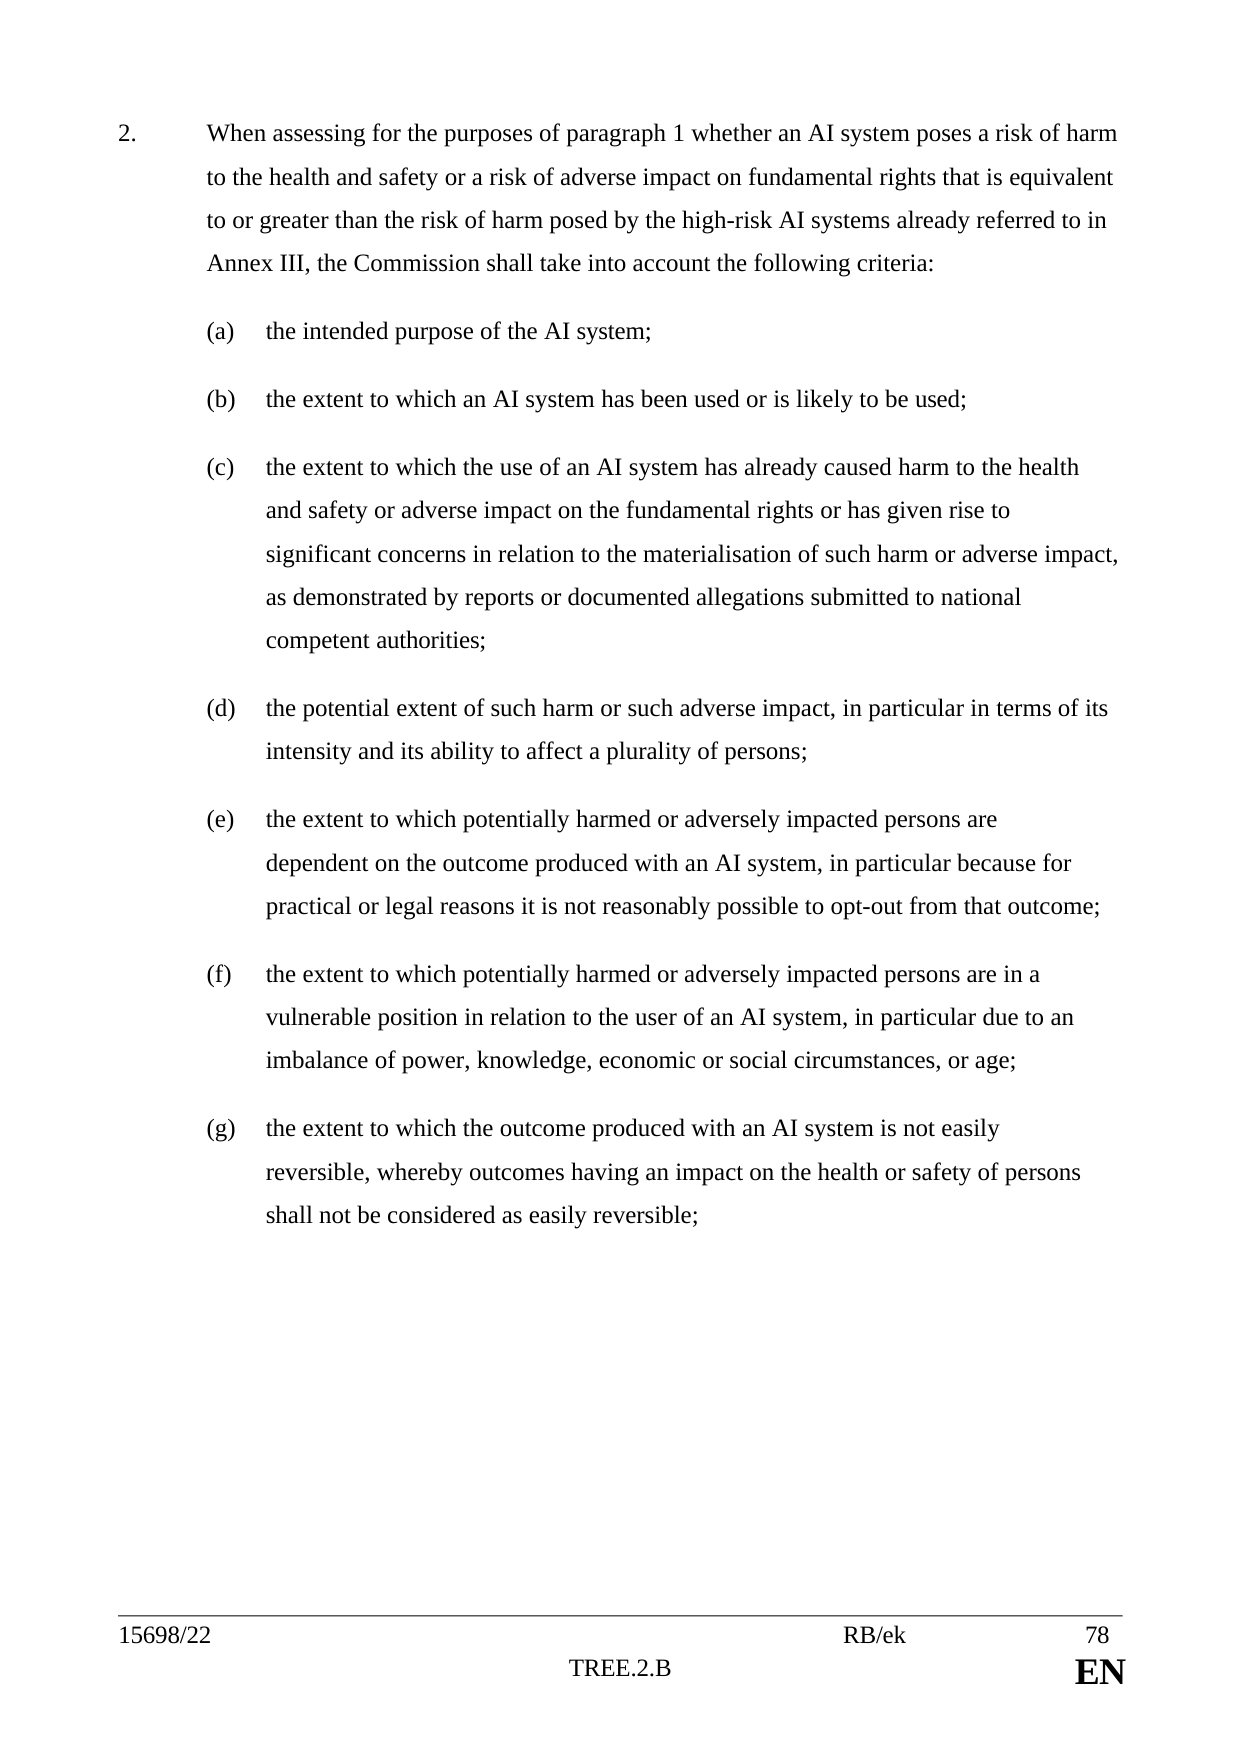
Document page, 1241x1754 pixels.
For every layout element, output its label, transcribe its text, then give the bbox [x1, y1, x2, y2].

list the extent to which the outcome produced with an AI system is not easily reversible, whereby outcomes having an impact on the health or safety of persons shall not be considered as easily reversible; [206, 1113, 1110, 1228]
list the potential extent of such harm or such adverse impact, in particular in terms of its intensity and its ability to affect a plurality of persons; [206, 693, 1108, 765]
list the intended purpose of the AI system; [206, 316, 1134, 345]
list When assessing for the purposes of paragraph 1 whether an AI system poses a risk of harm to the health and safety or a risk of adverse impact on fundamental rights that is equivalent to or greater than the risk of harm posed by the high-risk AI systems already referred to in Annex III, the Commission shall take into account the following criteria: [118, 118, 1117, 277]
list the extent to which potentially harmed or adversely impacted persons are in a vulnerable position in relation to the user of an AI system, in particular due to an imbalance of power, knowledge, economic or social circumstances, or age; [206, 959, 1074, 1074]
list the extent to which potentially harmed or adversely impacted persons are dependent on the outcome produced with an AI system, in particular because for practical or legal reasons it is not reasonably possible to opt-out from that outcome; [206, 804, 1106, 919]
list the extent to which the use of an AI system has already caused harm to the health and safety or adverse impact on the fundamental rights or has given rise to significant concerns in relation to the materialisation of such harm or adverse impact, as demonstrated by reports or documented allegations submitted to national competent authorities; [206, 452, 1121, 654]
list the extent to which an AI system has been used or is likely to be used; [206, 384, 1134, 413]
